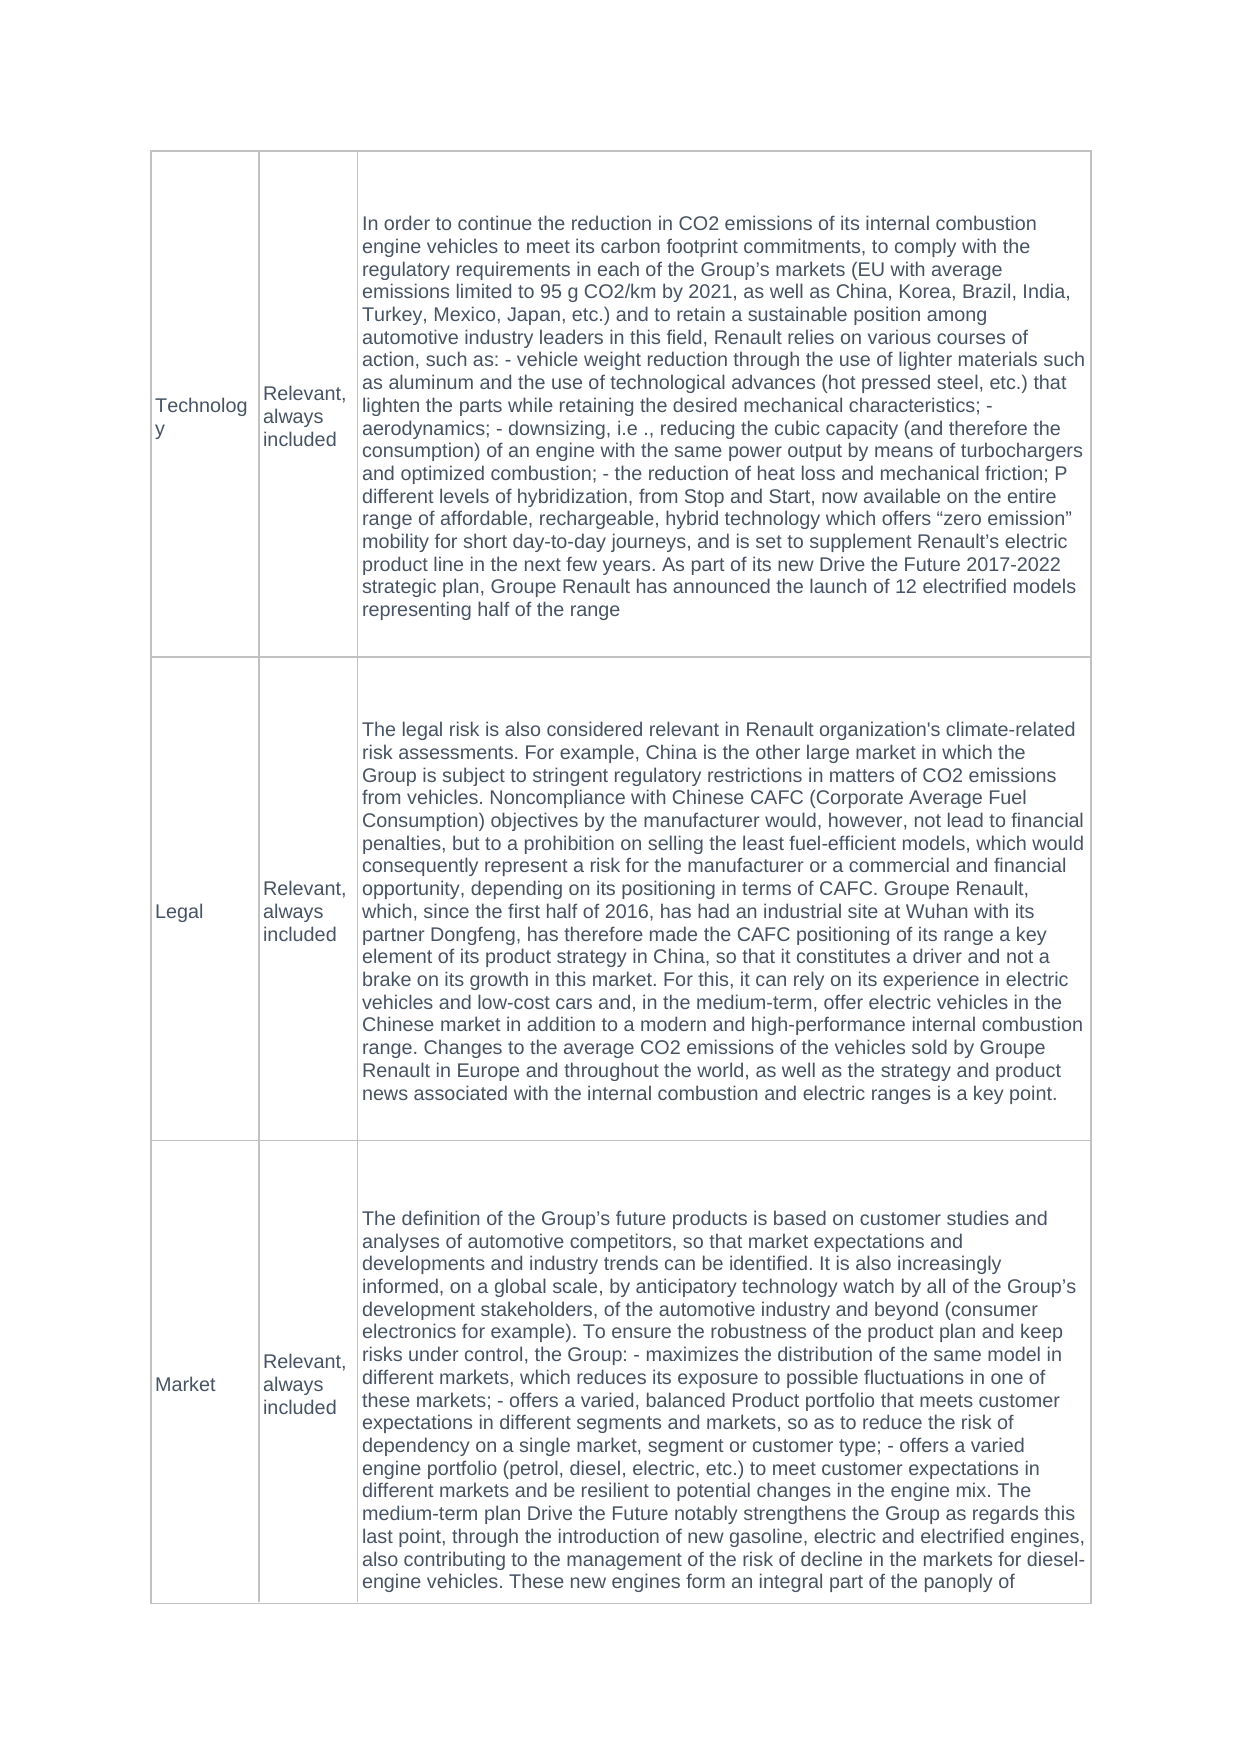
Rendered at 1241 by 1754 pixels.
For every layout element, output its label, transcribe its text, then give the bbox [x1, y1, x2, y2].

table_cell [260, 1141, 357, 1602]
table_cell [260, 152, 357, 656]
table_cell The legal risk is also considered relevant in Renault organization's climate-related risk assessments. For example, China is the other large market in which the Group is subject to stringent regulatory restrictions in matters of CO2 emissions from vehicles. Noncompliance with Chinese CAFC (Corporate Average Fuel Consumption) objectives by the manufacturer would, however, not lead to financial penalties, but to a prohibition on selling the least fuel-efficient models, which would consequently represent a risk for the manufacturer or a commercial and financial opportunity, depending on its positioning in terms of CAFC. Groupe Renault, which, since the first half of 2016, has had an industrial site at Wuhan with its partner Dongfeng, has therefore made the CAFC positioning of its range a key element of its product strategy in China, so that it constitutes a driver and not a brake on its growth in this market. For this, it can rely on its experience in electric vehicles and low-cost cars and, in the medium-term, offer electric vehicles in the Chinese market in addition to a modern and high-performance internal combustion range. Changes to the average CO2 emissions of the vehicles sold by Groupe Renault in Europe and throughout the world, as well as the strategy and product news associated with the internal combustion and electric ranges is a key point. [358, 658, 1090, 1139]
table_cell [358, 1141, 1090, 1602]
table_cell Legal [152, 658, 258, 1139]
table_cell Relevant, always included [260, 658, 357, 1139]
table_cell In order to continue the reduction in CO2 emissions of its internal combustion engine vehicles to meet its carbon footprint commitments, to comply with the regulatory requirements in each of the Group’s markets (EU with average emissions limited to 95 g CO2/km by 2021, as well as China, Korea, Brazil, India, Turkey, Mexico, Japan, etc.) and to retain a sustainable position among automotive industry leaders in this field, Renault relies on various courses of action, such as: - vehicle weight reduction through the use of lighter materials such as aluminum and the use of technological advances (hot pressed steel, etc.) that lighten the parts while retaining the desired mechanical characteristics; - aerodynamics; - downsizing, i.e ., reducing the cubic capacity (and therefore the consumption) of an engine with the same power output by means of turbochargers and optimized combustion; - the reduction of heat loss and mechanical friction; P different levels of hybridization, from Stop and Start, now available on the entire range of affordable, rechargeable, hybrid technology which offers “zero emission” mobility for short day-to-day journeys, and is set to supplement Renault’s electric product line in the next few years. As part of its new Drive the Future 2017-2022 strategic plan, Groupe Renault has announced the launch of 12 electrified models representing half of the range [358, 152, 1090, 656]
table_cell Market [152, 1141, 258, 1602]
table_cell Technology [152, 152, 258, 656]
